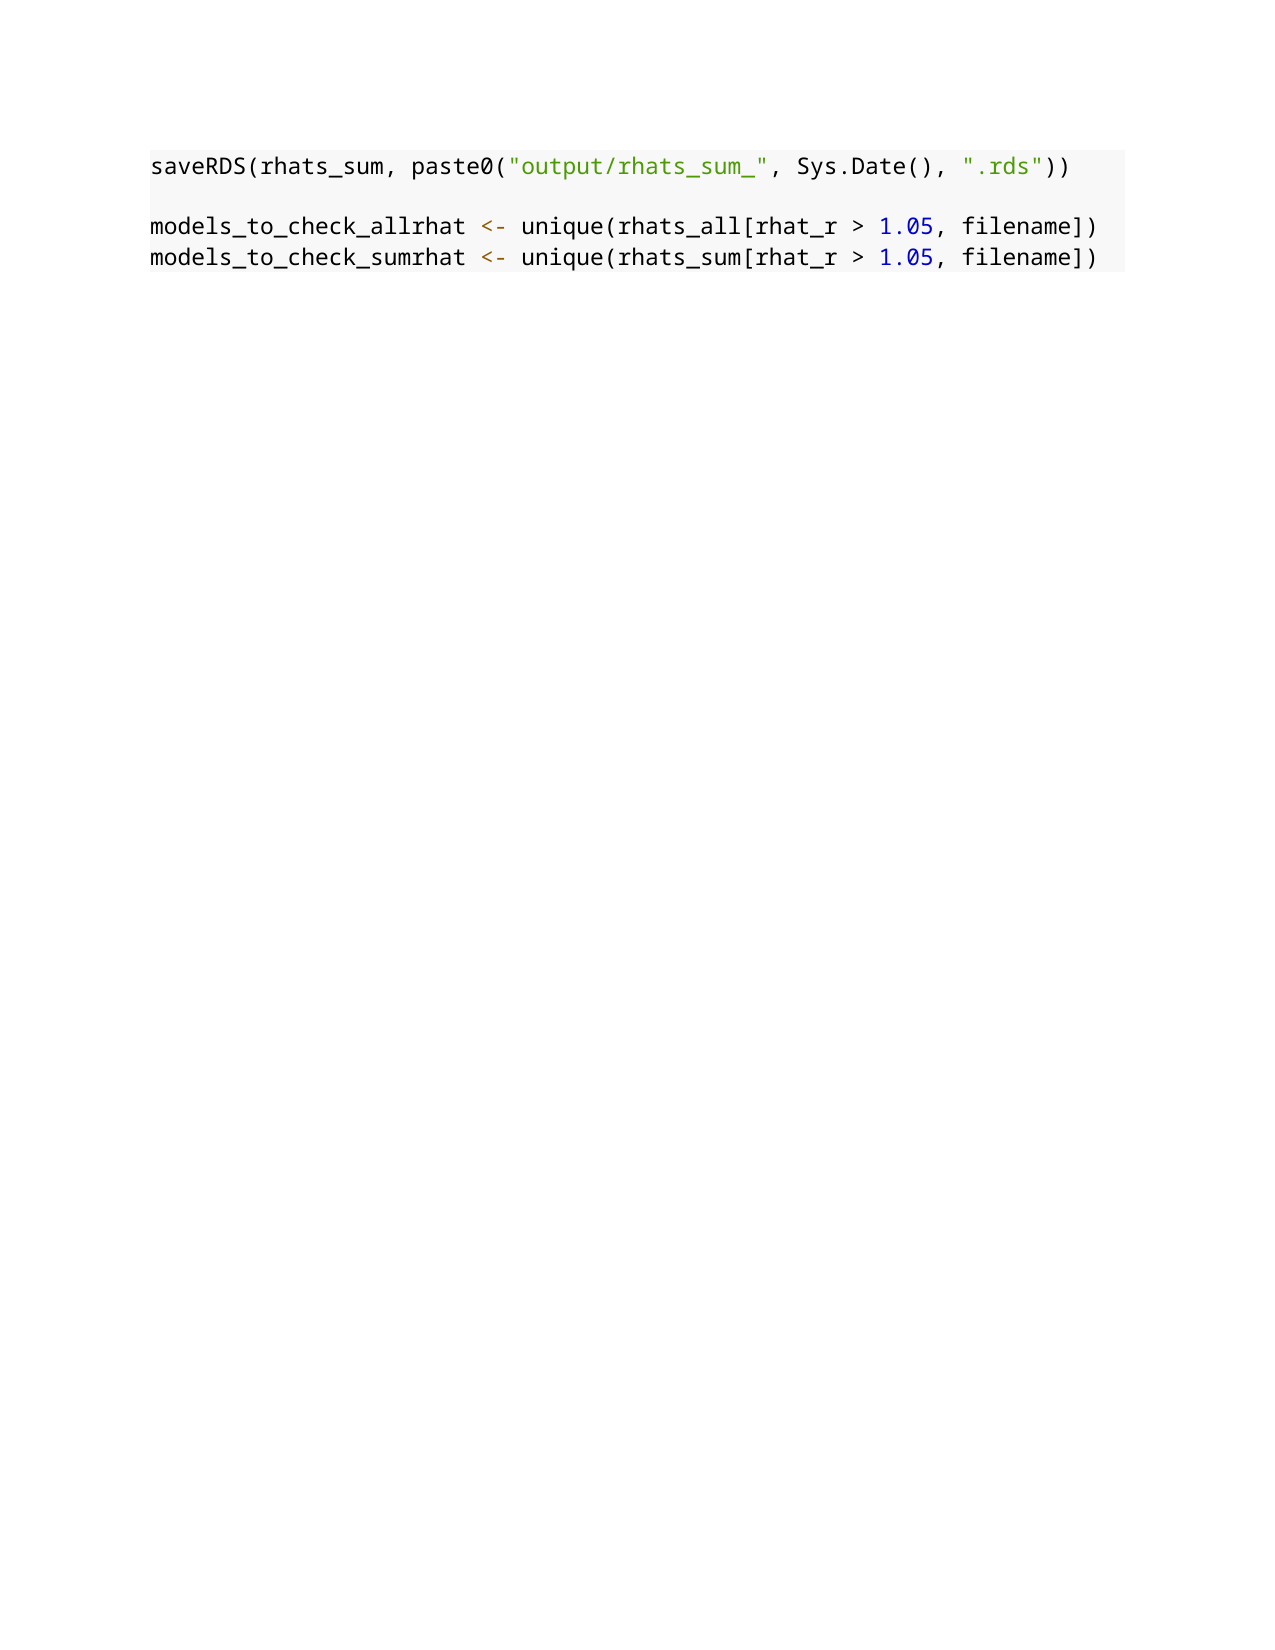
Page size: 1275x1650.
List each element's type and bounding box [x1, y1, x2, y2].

text [150, 150, 1125, 272]
